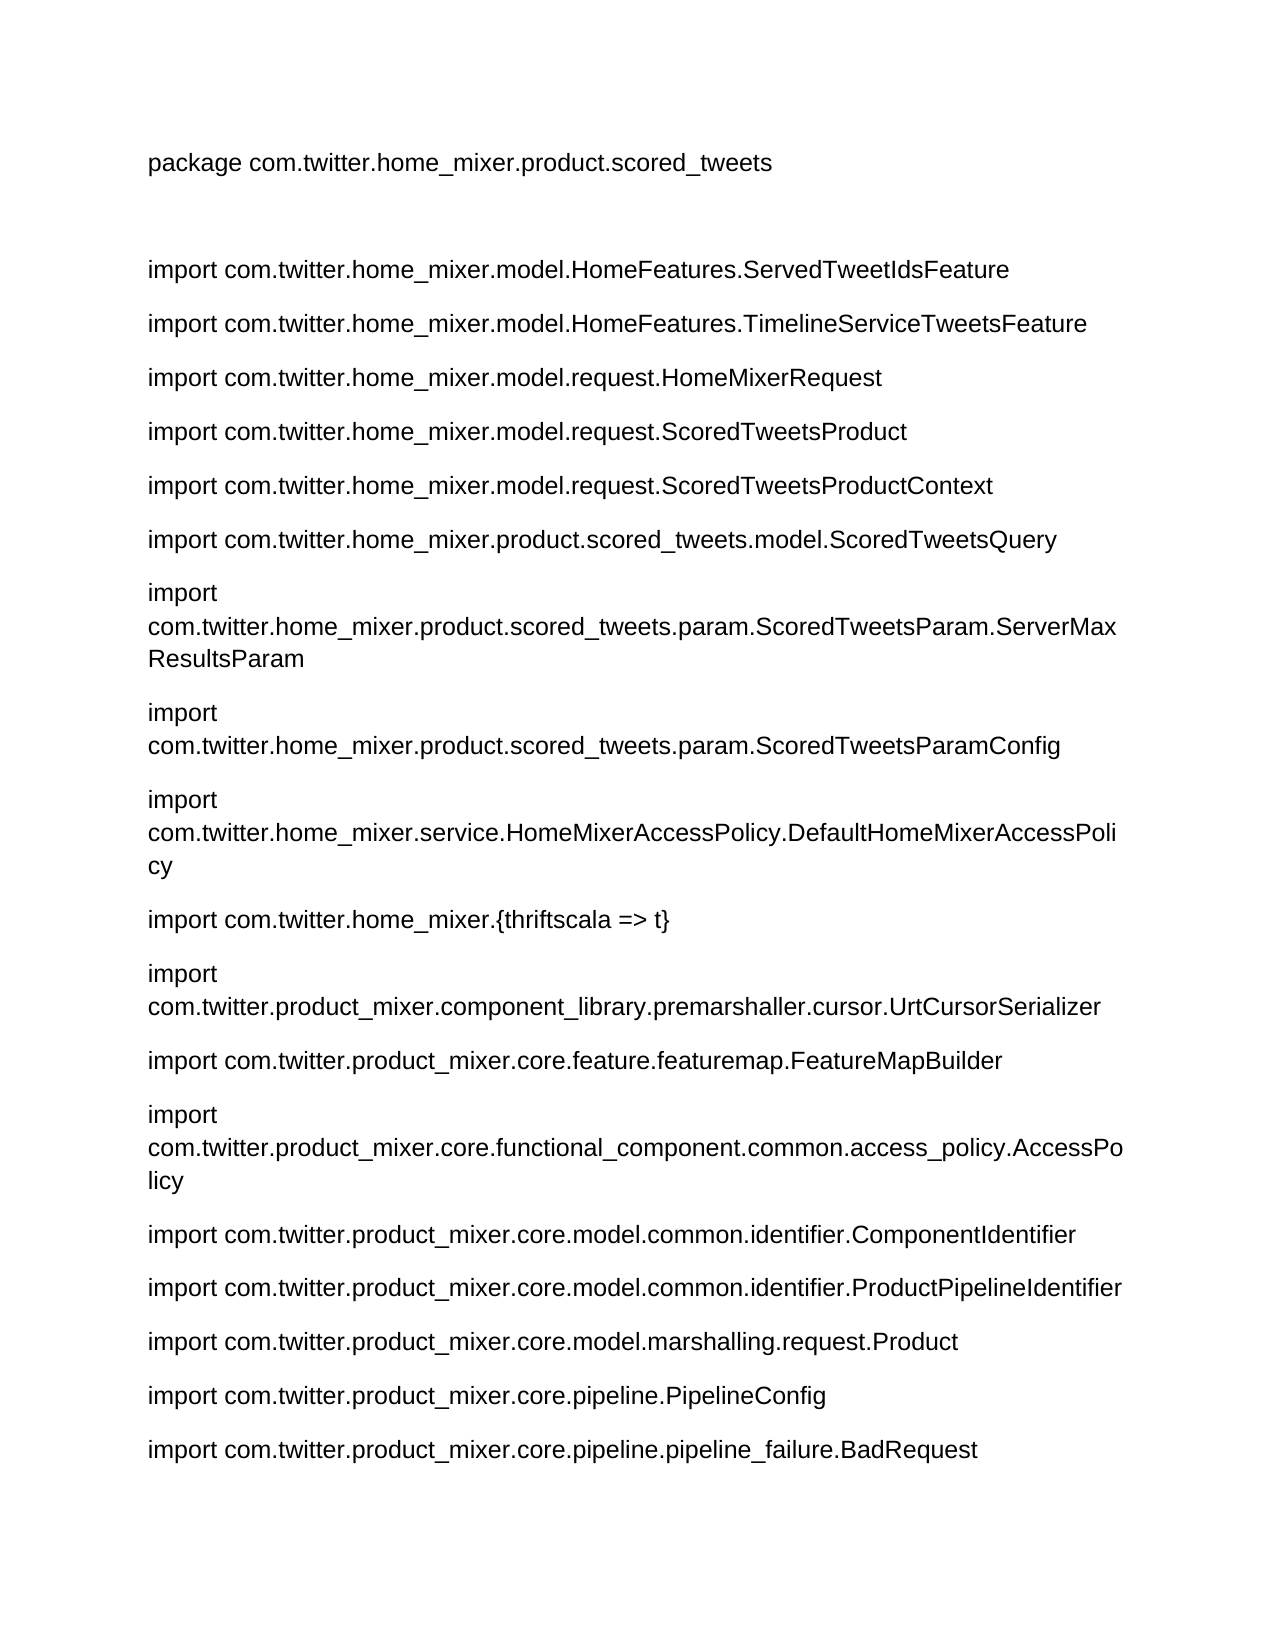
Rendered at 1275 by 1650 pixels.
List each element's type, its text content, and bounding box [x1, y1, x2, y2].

text import com.twitter.product_mixer.core.model.common.identifier.ProductPipelineIdentifier [148, 1273, 1127, 1302]
text import com.twitter.home_mixer.service.HomeMixerAccessPolicy.DefaultHomeMixerAccessPolicy [148, 785, 1127, 880]
text import com.twitter.home_mixer.model.request.HomeMixerRequest [148, 363, 1127, 392]
text package com.twitter.home_mixer.product.scored_tweets [148, 148, 1127, 176]
text import com.twitter.home_mixer.model.HomeFeatures.ServedTweetIdsFeature [148, 255, 1127, 284]
text import com.twitter.home_mixer.product.scored_tweets.model.ScoredTweetsQuery [148, 524, 1127, 553]
text import com.twitter.product_mixer.component_library.premarshaller.cursor.UrtCursorSerializer [148, 959, 1127, 1021]
text import com.twitter.product_mixer.core.functional_component.common.access_policy.AccessPolicy [148, 1100, 1127, 1194]
text import com.twitter.home_mixer.model.request.ScoredTweetsProductContext [148, 471, 1127, 499]
text import com.twitter.home_mixer.model.request.ScoredTweetsProduct [148, 417, 1127, 446]
text import com.twitter.home_mixer.product.scored_tweets.param.ScoredTweetsParam.ServerMaxResultsParam [148, 578, 1127, 673]
text import com.twitter.home_mixer.model.HomeFeatures.TimelineServiceTweetsFeature [148, 309, 1127, 338]
text import com.twitter.product_mixer.core.model.marshalling.request.Product [148, 1327, 1127, 1356]
text import com.twitter.product_mixer.core.pipeline.PipelineConfig [148, 1381, 1127, 1410]
text import com.twitter.product_mixer.core.model.common.identifier.ComponentIdentifier [148, 1219, 1127, 1248]
text import com.twitter.product_mixer.core.feature.featuremap.FeatureMapBuilder [148, 1046, 1127, 1074]
text import com.twitter.home_mixer.{thriftscala => t} [148, 905, 1127, 934]
text import com.twitter.home_mixer.product.scored_tweets.param.ScoredTweetsParamConfig [148, 698, 1127, 760]
text import com.twitter.product_mixer.core.pipeline.pipeline_failure.BadRequest [148, 1435, 1127, 1464]
